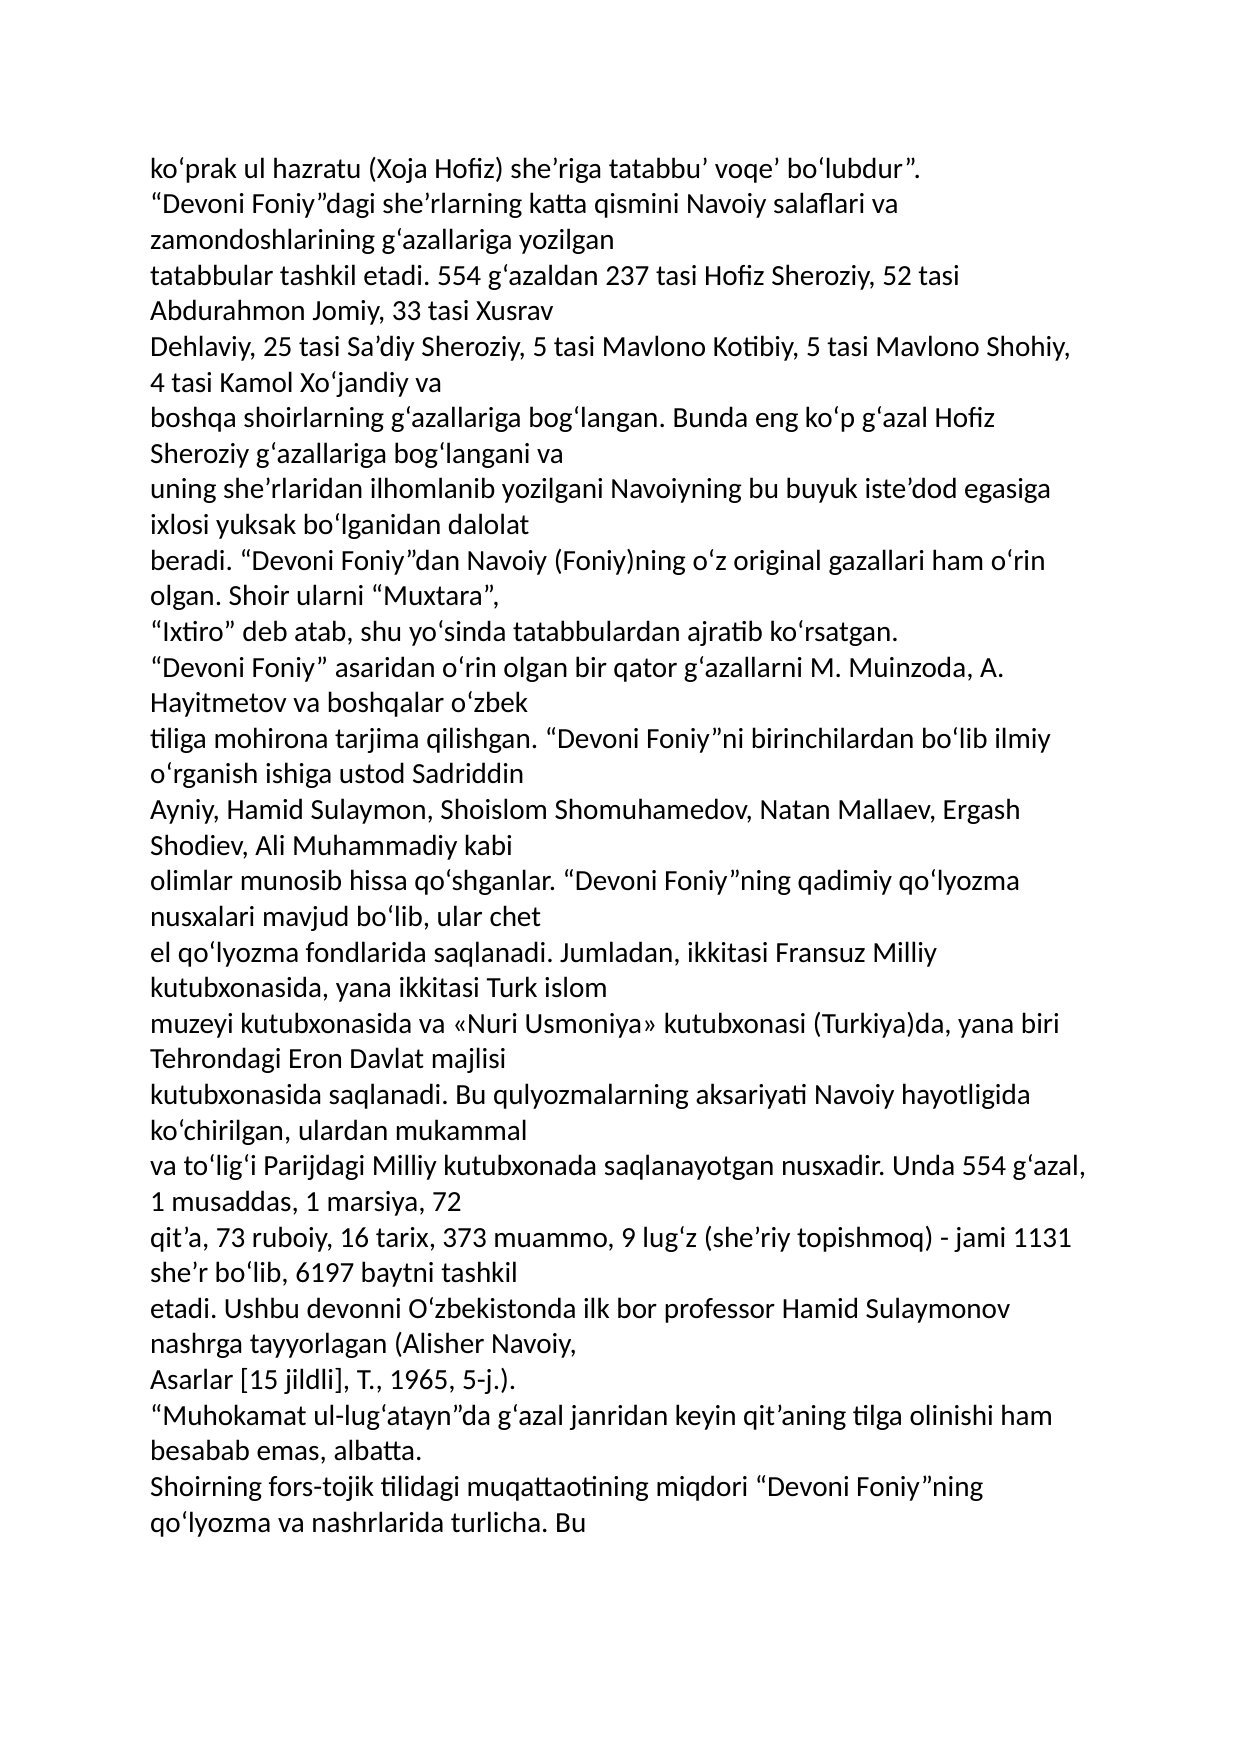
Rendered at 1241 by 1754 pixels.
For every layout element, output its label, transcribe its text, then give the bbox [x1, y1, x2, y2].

text Ayniy, Hamid Sulaymon, Shoislom Shomuhamedov, Natan Mallaev, Ergash Shodiev, Ali Muhammadiy kabi [150, 791, 1090, 862]
text olimlar munosib hissa qo‘shganlar. “Devoni Foniy”ning qadimiy qo‘lyozma nusxalari mavjud bo‘lib, ular chet [150, 862, 1090, 934]
text qit’a, 73 ruboiy, 16 tarix, 373 muammo, 9 lug‘z (she’riy topishmoq) - jami 1131 she’r bo‘lib, 6197 baytni tashkil [150, 1219, 1090, 1290]
text ko‘prak ul hazratu (Xoja Hofiz) she’riga tatabbu’ voqe’ bo‘lubdur”. [150, 150, 1090, 186]
text Shoirning fors-tojik tilidagi muqattaotining miqdori “Devoni Foniy”ning qo‘lyozma va nashrlarida turlicha. Bu [150, 1468, 1090, 1539]
text “Devoni Foniy” asaridan o‘rin olgan bir qator g‘azallarni M. Muinzoda, A. Hayitmetov va boshqalar o‘zbek [150, 649, 1090, 720]
text tatabbular tashkil etadi. 554 g‘azaldan 237 tasi Hofiz Sheroziy, 52 tasi Abdurahmon Jomiy, 33 tasi Xusrav [150, 257, 1090, 328]
text uning she’rlaridan ilhomlanib yozilgani Navoiyning bu buyuk iste’dod egasiga ixlosi yuksak bo‘lganidan dalolat [150, 471, 1090, 542]
text “Muhokamat ul-lug‘atayn”da g‘azal janridan keyin qit’aning tilga olinishi ham besabab emas, albatta. [150, 1397, 1090, 1468]
text Dehlaviy, 25 tasi Sa’diy Sheroziy, 5 tasi Mavlono Kotibiy, 5 tasi Mavlono Shohiy, 4 tasi Kamol Xo‘jandiy va [150, 328, 1090, 399]
text muzeyi kutubxonasida va «Nuri Usmoniya» kutubxonasi (Turkiya)da, yana biri Tehrondagi Eron Davlat majlisi [150, 1005, 1090, 1076]
text “Ixtiro” deb atab, shu yo‘sinda tatabbulardan ajratib ko‘rsatgan. [150, 613, 1090, 649]
text boshqa shoirlarning g‘azallariga bog‘langan. Bunda eng ko‘p g‘azal Hofiz Sheroziy g‘azallariga bog‘langani va [150, 399, 1090, 471]
text beradi. “Devoni Foniy”dan Navoiy (Foniy)ning o‘z original gazallari ham o‘rin olgan. Shoir ularni “Muxtara”, [150, 542, 1090, 613]
text Asarlar [15 jildli], T., 1965, 5-j.). [150, 1361, 1090, 1397]
text etadi. Ushbu devonni O‘zbekistonda ilk bor professor Hamid Sulaymonov nashrga tayyorlagan (Alisher Navoiy, [150, 1290, 1090, 1361]
text “Devoni Foniy”dagi she’rlarning katta qismini Navoiy salaflari va zamondoshlarining g‘azallariga yozilgan [150, 186, 1090, 257]
text tiliga mohirona tarjima qilishgan. “Devoni Foniy”ni birinchilardan bo‘lib ilmiy o‘rganish ishiga ustod Sadriddin [150, 720, 1090, 791]
text kutubxonasida saqlanadi. Bu qulyozmalarning aksariyati Navoiy hayotligida ko‘chirilgan, ulardan mukammal [150, 1076, 1090, 1147]
text va to‘lig‘i Parijdagi Milliy kutubxonada saqlanayotgan nusxadir. Unda 554 g‘azal, 1 musaddas, 1 marsiya, 72 [150, 1147, 1090, 1219]
text el qo‘lyozma fondlarida saqlanadi. Jumladan, ikkitasi Fransuz Milliy kutubxonasida, yana ikkitasi Turk islom [150, 934, 1090, 1005]
